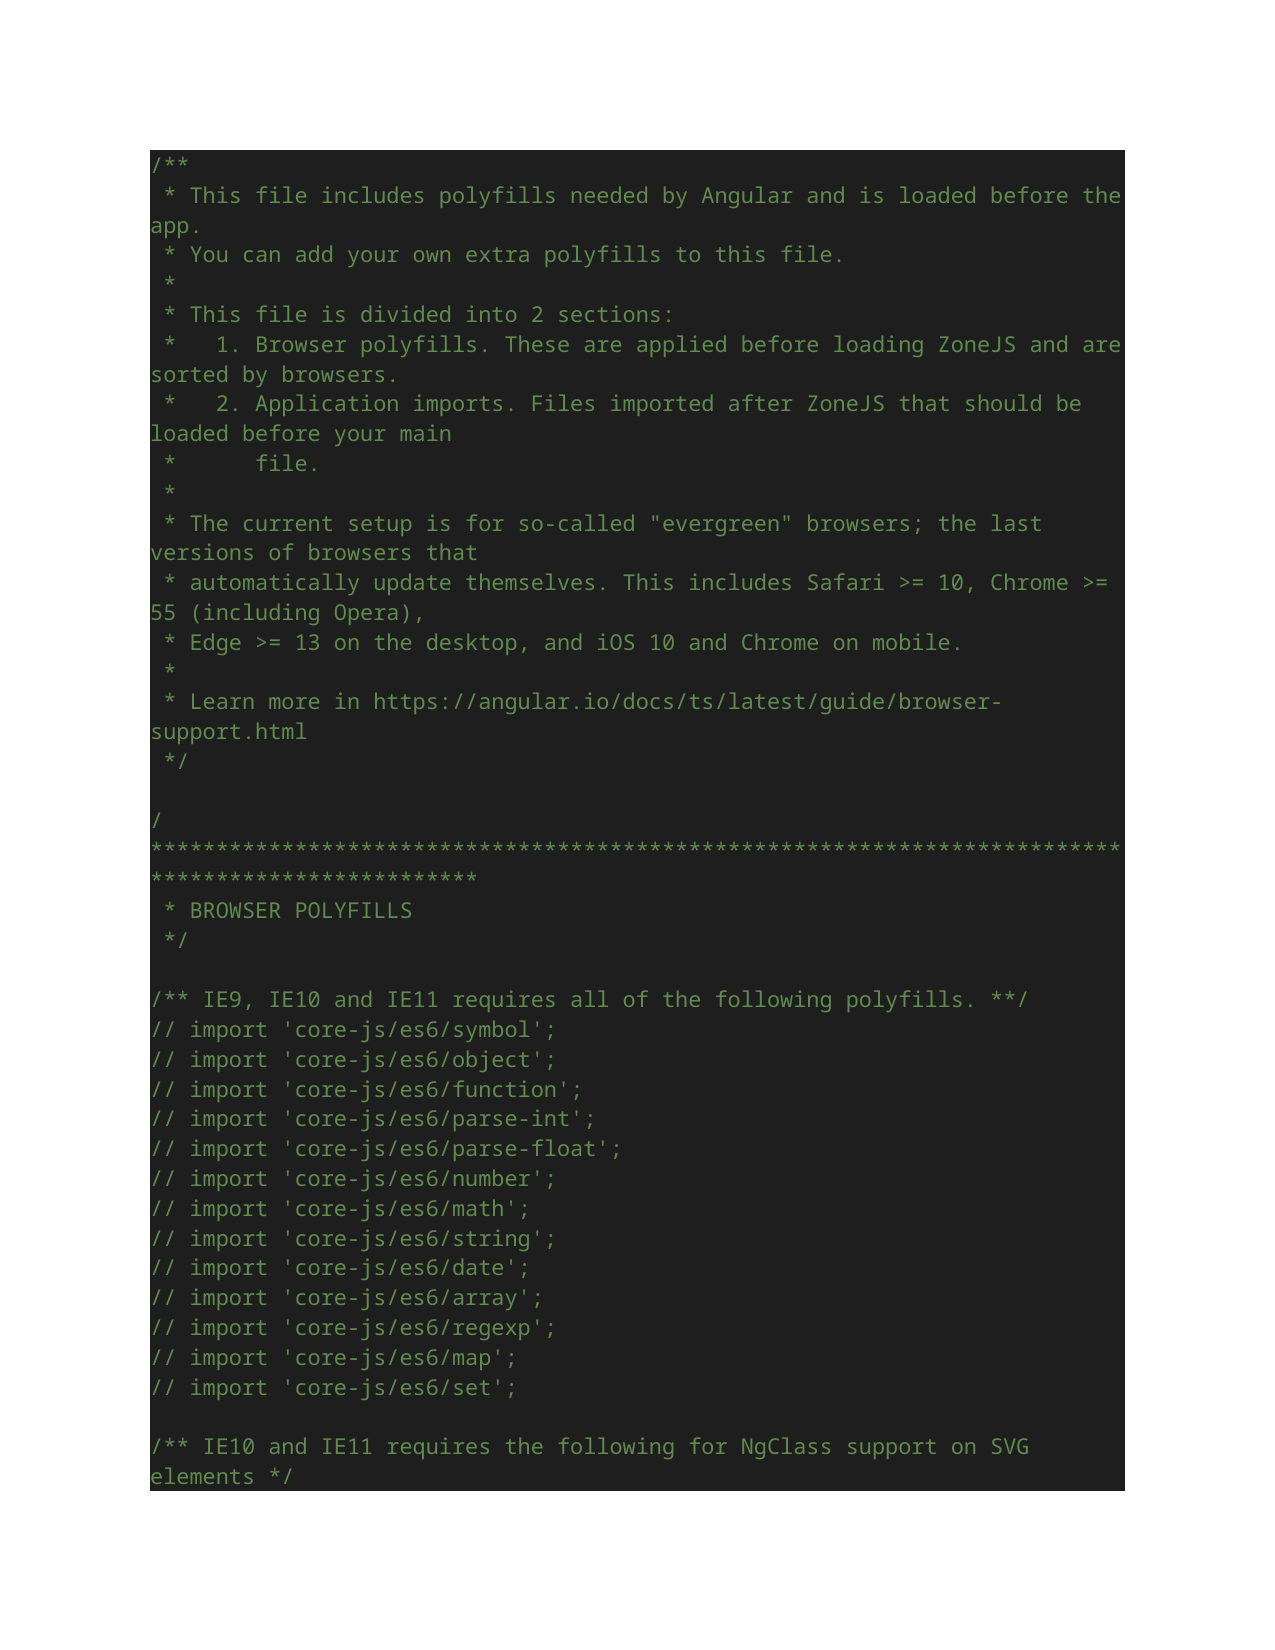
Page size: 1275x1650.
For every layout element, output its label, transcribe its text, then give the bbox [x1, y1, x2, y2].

text // import 'core-js/es6/symbol'; [150, 1014, 1125, 1044]
text /** [150, 150, 1125, 180]
text // import 'core-js/es6/number'; [150, 1163, 1125, 1193]
text * [150, 478, 1125, 507]
text * The current setup is for so-called "evergreen" browsers; the last versions of browsers that [150, 507, 1125, 567]
text * [150, 269, 1125, 299]
text // import 'core-js/es6/set'; [150, 1371, 1125, 1401]
text * BROWSER POLYFILLS [150, 895, 1125, 924]
text * 1. Browser polyfills. These are applied before loading ZoneJS and are sorted by browsers. [150, 329, 1125, 388]
text // import 'core-js/es6/array'; [150, 1282, 1125, 1312]
text * automatically update themselves. This includes Safari >= 10, Chrome >= 55 (including Opera), [150, 567, 1125, 627]
text * [150, 656, 1125, 686]
text * 2. Application imports. Files imported after ZoneJS that should be loaded before your main [150, 388, 1125, 448]
text // import 'core-js/es6/math'; [150, 1193, 1125, 1222]
text // import 'core-js/es6/string'; [150, 1222, 1125, 1252]
text // import 'core-js/es6/regexp'; [150, 1312, 1125, 1342]
text /** IE9, IE10 and IE11 requires all of the following polyfills. **/ [150, 984, 1125, 1014]
text * file. [150, 448, 1125, 478]
text // import 'core-js/es6/date'; [150, 1252, 1125, 1282]
text * This file is divided into 2 sections: [150, 299, 1125, 329]
text */ [150, 746, 1125, 776]
text * Edge >= 13 on the desktop, and iOS 10 and Chrome on mobile. [150, 627, 1125, 656]
text /*************************************************************************************************** [150, 805, 1125, 895]
text */ [150, 924, 1125, 954]
text * You can add your own extra polyfills to this file. [150, 239, 1125, 269]
text // import 'core-js/es6/parse-float'; [150, 1133, 1125, 1163]
text * Learn more in https://angular.io/docs/ts/latest/guide/browser-support.html [150, 686, 1125, 746]
text // import 'core-js/es6/parse-int'; [150, 1103, 1125, 1133]
text // import 'core-js/es6/map'; [150, 1342, 1125, 1371]
text /** IE10 and IE11 requires the following for NgClass support on SVG elements */ [150, 1431, 1125, 1491]
text * This file includes polyfills needed by Angular and is loaded before the app. [150, 180, 1125, 239]
text // import 'core-js/es6/function'; [150, 1073, 1125, 1103]
text // import 'core-js/es6/object'; [150, 1044, 1125, 1073]
